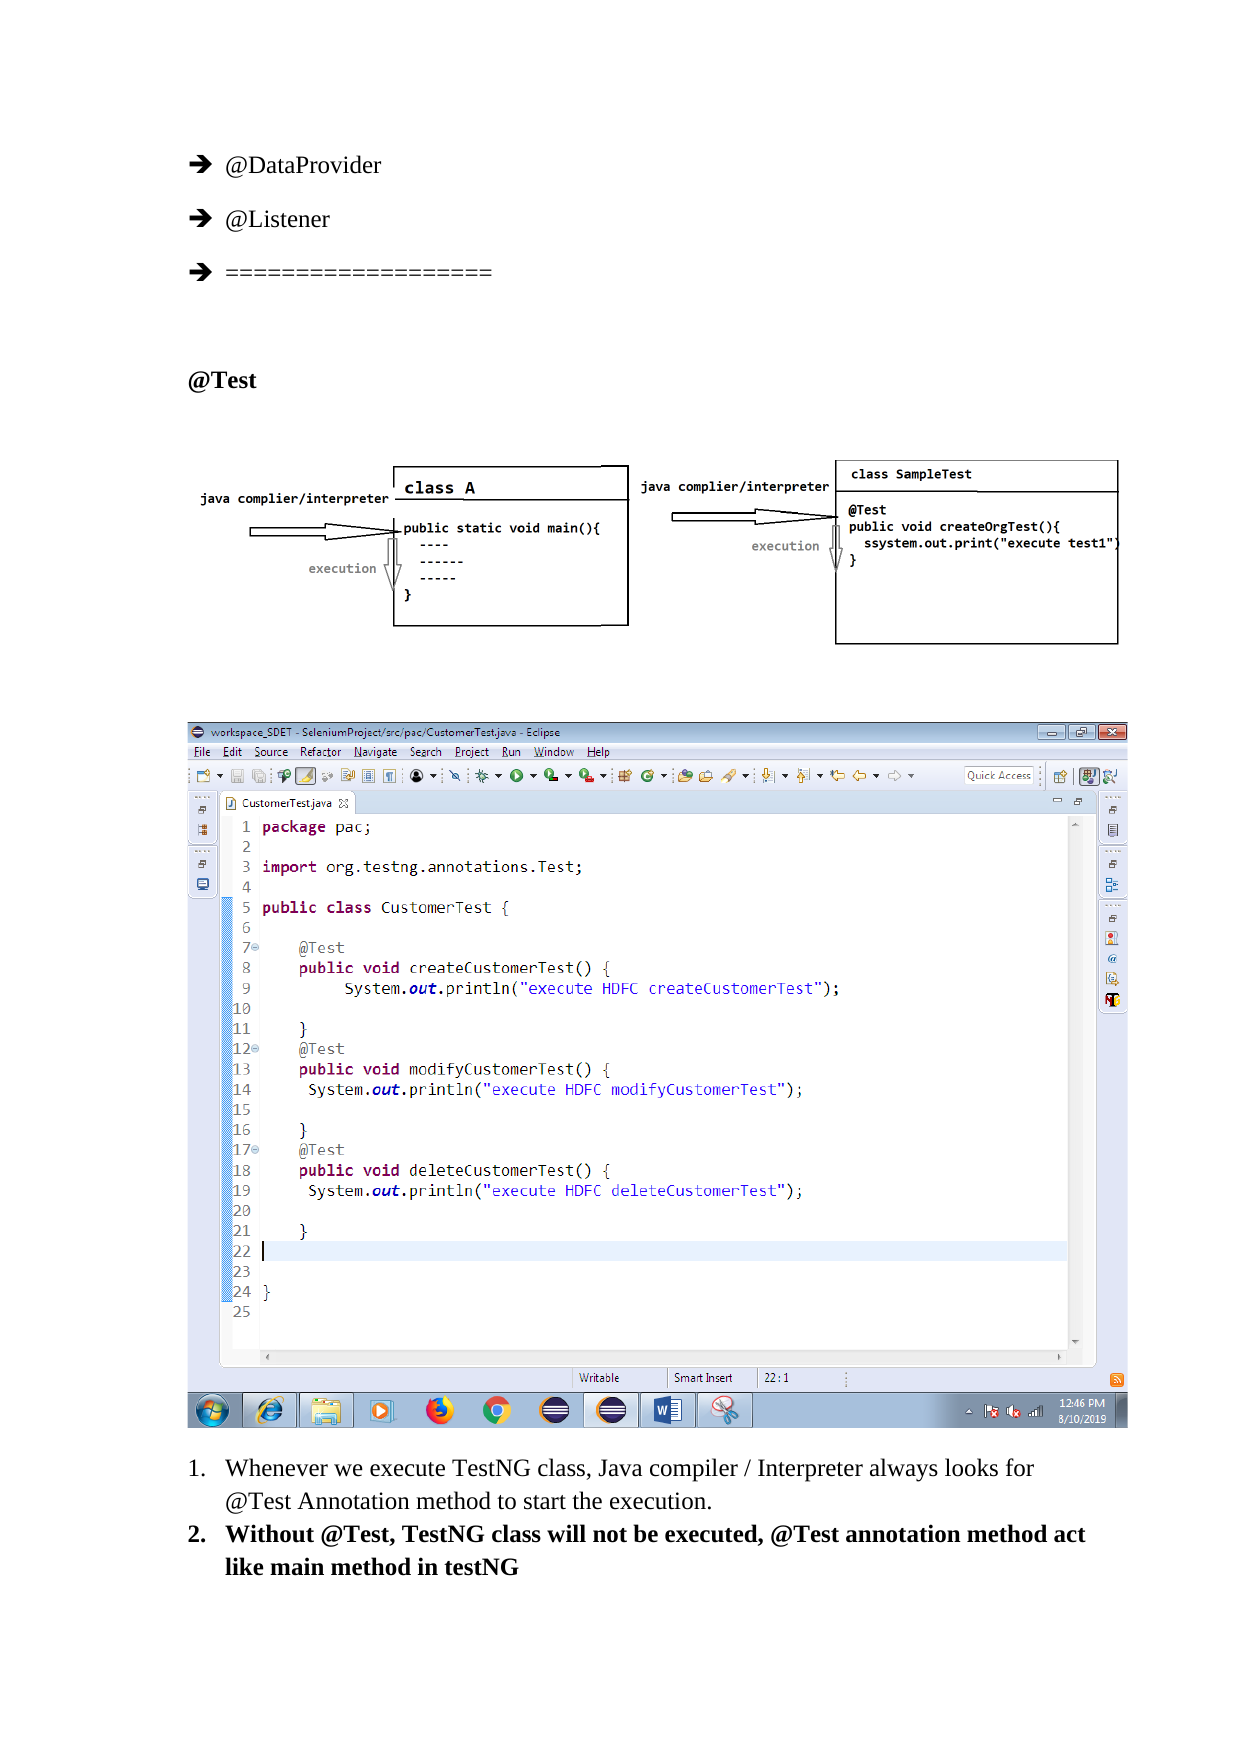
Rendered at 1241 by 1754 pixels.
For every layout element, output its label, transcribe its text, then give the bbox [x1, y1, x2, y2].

list @Listener [187, 204, 1090, 233]
list @DataProvider [187, 150, 1090, 179]
picture [187, 722, 1128, 1428]
list Without @Test, TestNG class will not be executed, @Test annotation method act like main method in testNG [187, 1519, 1090, 1581]
text @Test [187, 365, 1090, 394]
list Whenever we execute TestNG class, Java compiler / Interpreter always looks for @Test Annotation method to start the execution. [187, 1453, 1090, 1515]
picture [187, 419, 1126, 698]
list =================== [187, 258, 1090, 286]
